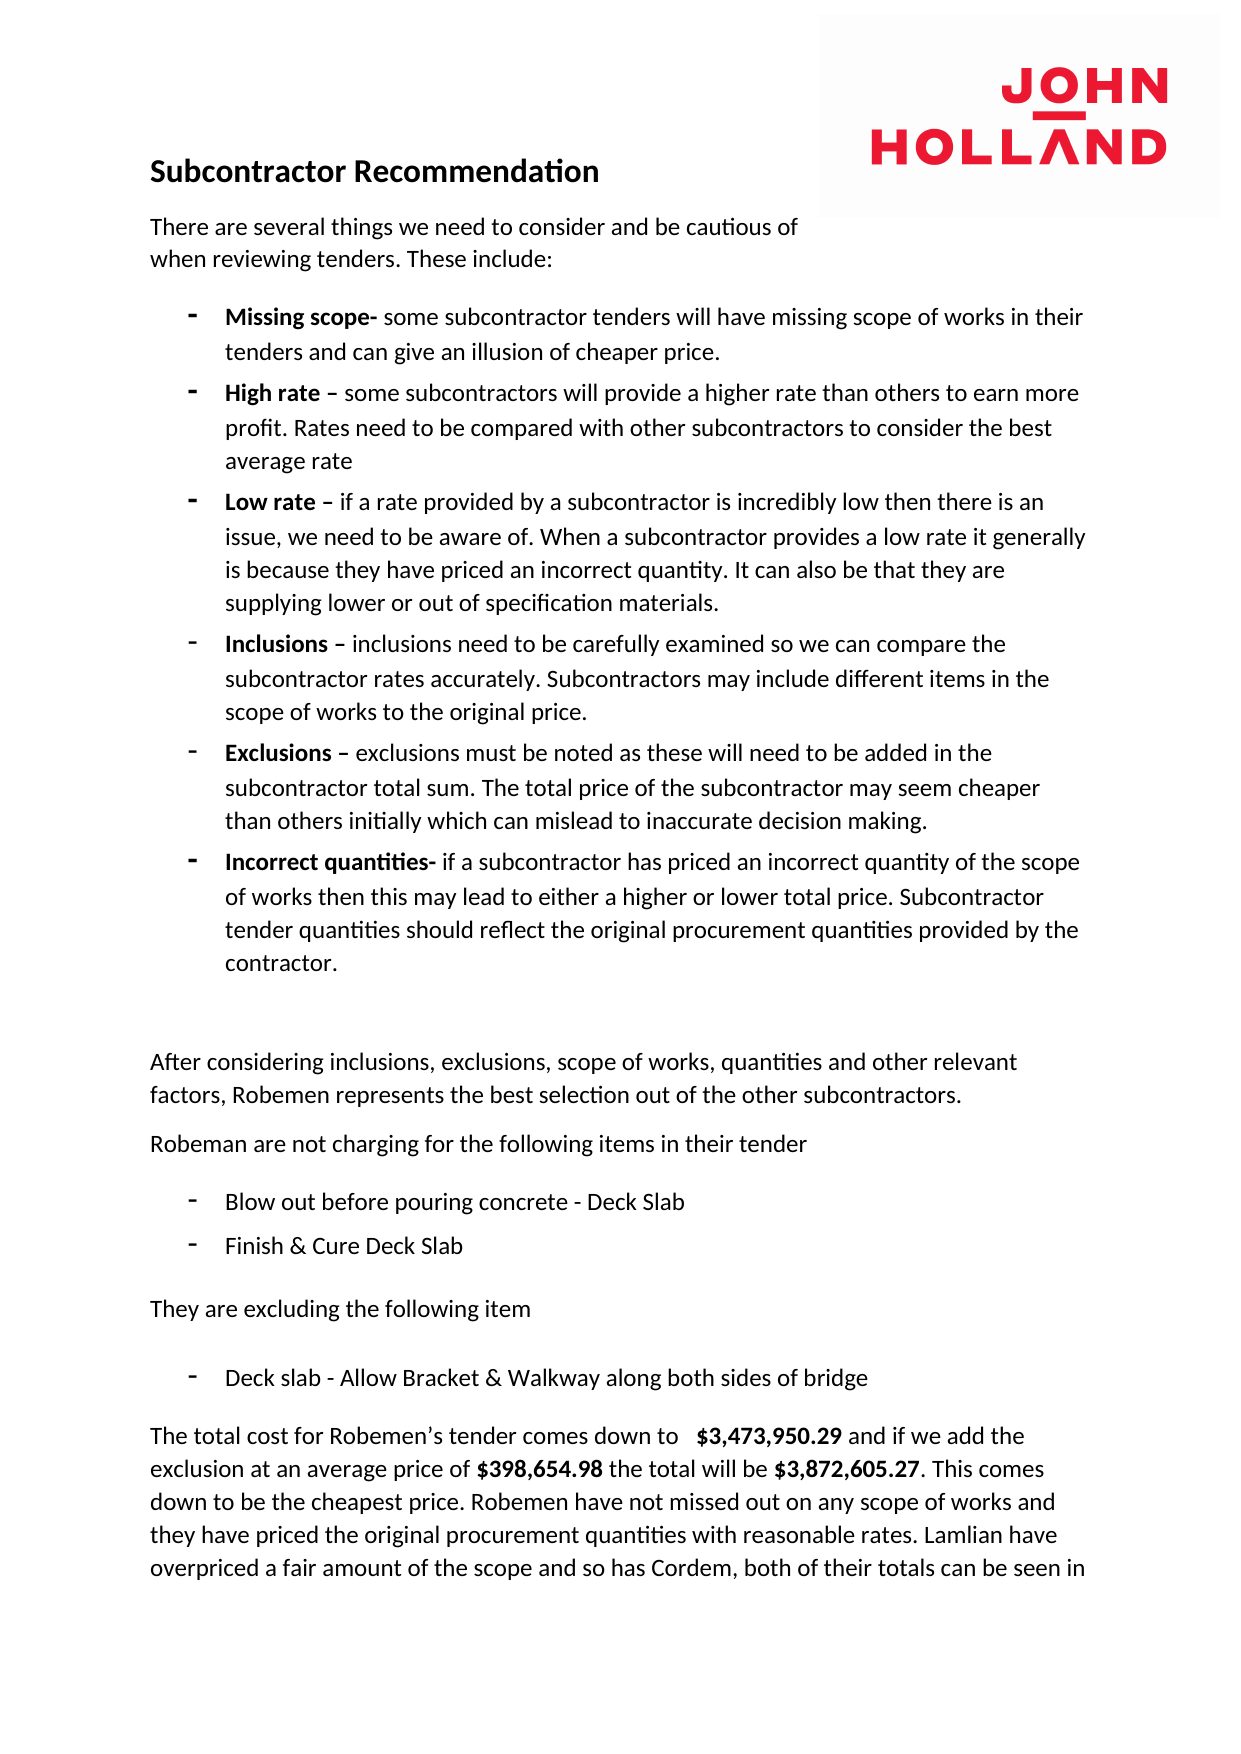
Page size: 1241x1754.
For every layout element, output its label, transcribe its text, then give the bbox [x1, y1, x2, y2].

text Subcontractor Recommendation [150, 150, 1090, 191]
picture [818, 14, 1220, 218]
text After considering inclusions, exclusions, scope of works, quantities and other relevant factors, Robemen represents the best selection out of the other subcontractors. [150, 1046, 1090, 1109]
list Low rate – if a rate provided by a subcontractor is incredibly low then there is an issue, we need to be aware of. When a subcontractor provides a low rate it generally is because they have priced an incorrect quantity. It can also be that they are supplying lower or out of specification materials. [187, 478, 1090, 618]
text There are several things we need to consider and be cautious of when reviewing tenders. These include: [150, 211, 1090, 274]
list High rate – some subcontractors will provide a higher rate than others to earn more profit. Rates need to be compared with other subcontractors to consider the best average rate [187, 369, 1090, 476]
list Incorrect quantities- if a subcontractor has priced an incorrect quantity of the scope of works then this may lead to either a higher or lower total price. Subcontractor tender quantities should reflect the original procurement quantities provided by the contractor. [187, 838, 1090, 977]
list Missing scope- some subcontractor tenders will have missing scope of works in their tenders and can give an illusion of cheaper price. [187, 293, 1090, 367]
list Exclusions – exclusions must be noted as these will need to be added in the subcontractor total sum. The total price of the subcontractor may seem cheaper than others initially which can mislead to inaccurate decision making. [187, 729, 1090, 836]
list Inclusions – inclusions need to be carefully examined so we can compare the subcontractor rates accurately. Subcontractors may include different items in the scope of works to the original price. [187, 620, 1090, 727]
list Blow out before pouring concrete - Deck Slab [187, 1178, 1090, 1219]
text Robeman are not charging for the following items in their tender [150, 1128, 1090, 1159]
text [150, 1421, 1090, 1583]
list Deck slab - Allow Bracket & Walkway along both sides of bridge [187, 1354, 1090, 1395]
list Finish & Cure Deck Slab [187, 1222, 1090, 1263]
text They are excluding the following item [150, 1293, 1090, 1324]
